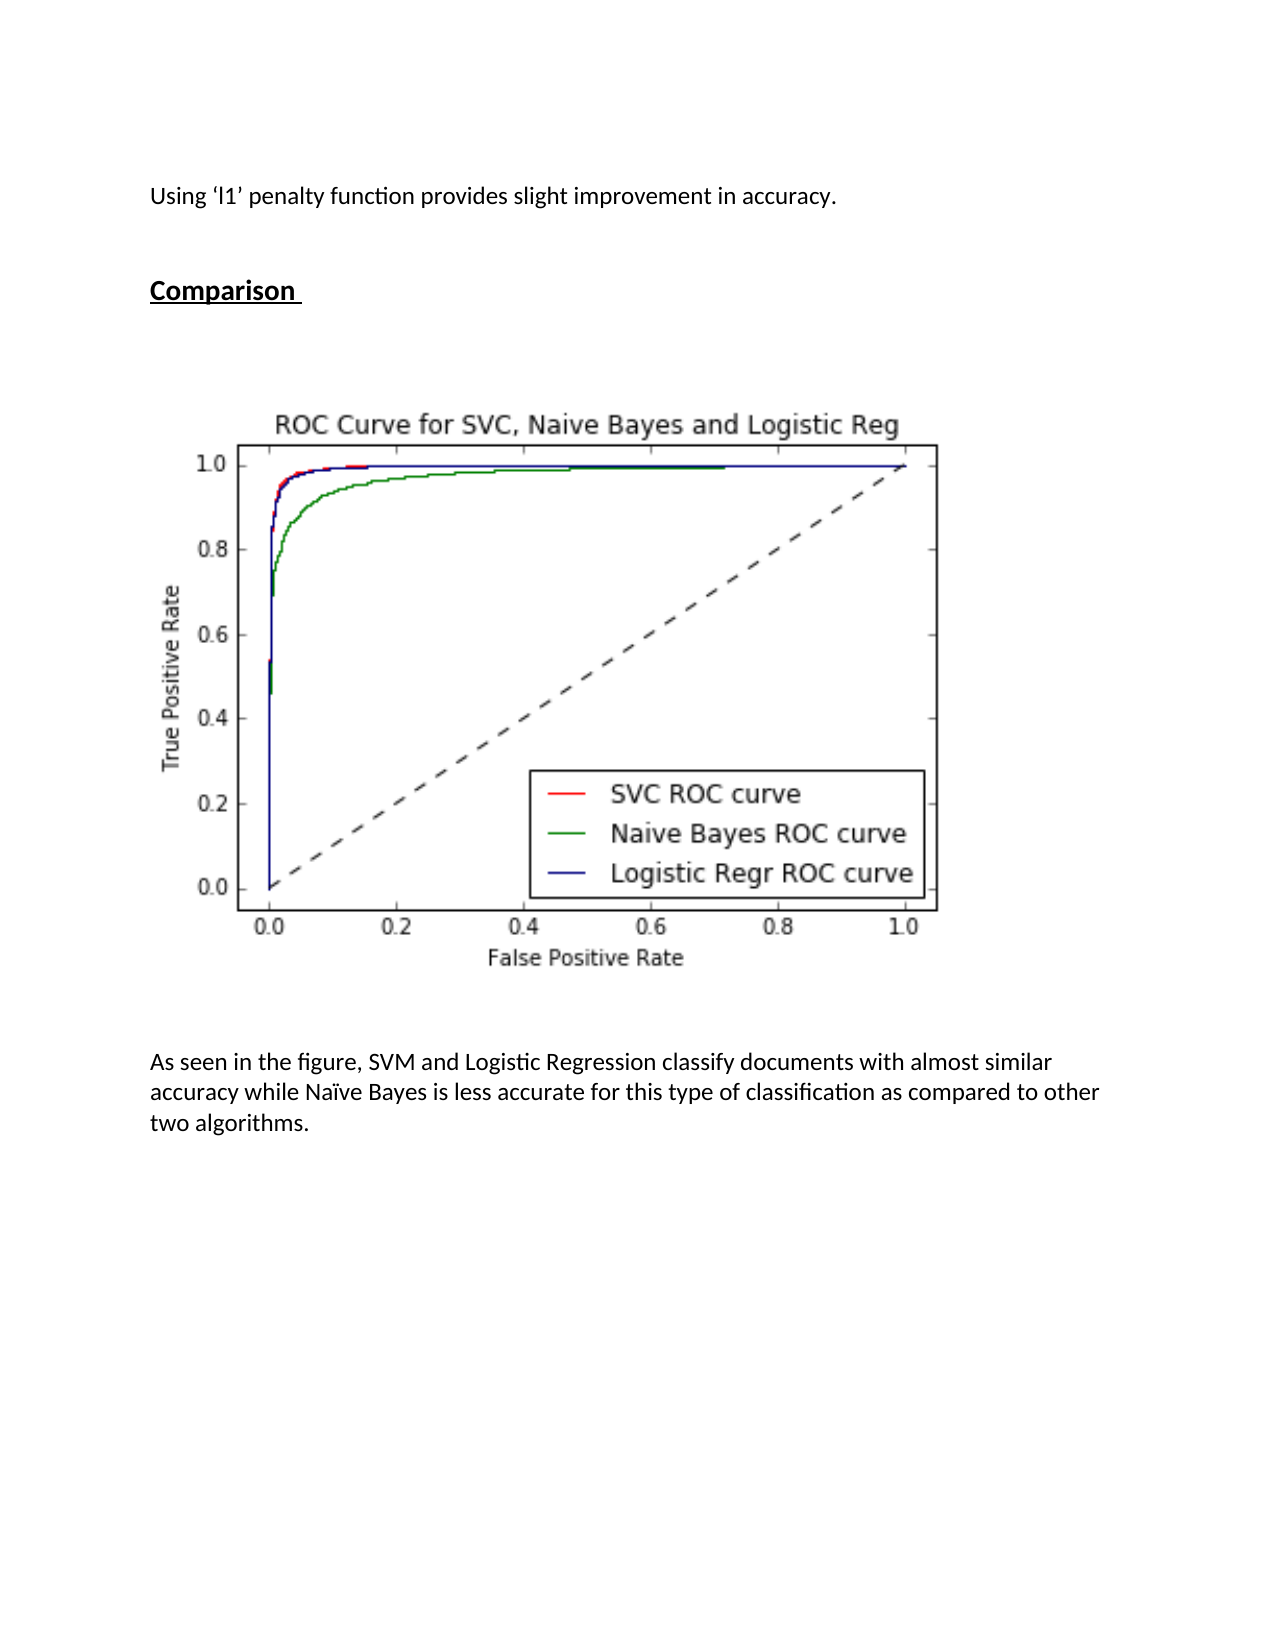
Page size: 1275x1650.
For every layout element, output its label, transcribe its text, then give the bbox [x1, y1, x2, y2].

picture [150, 399, 951, 985]
text As seen in the figure, SVM and Logistic Regression classify documents with almost similar accuracy while Naïve Bayes is less accurate for this type of classification as compared to other two algorithms. [150, 1046, 1125, 1137]
text Using ‘l1’ penalty function provides slight improvement in accuracy. [150, 181, 1125, 211]
text Comparison [150, 272, 1125, 308]
